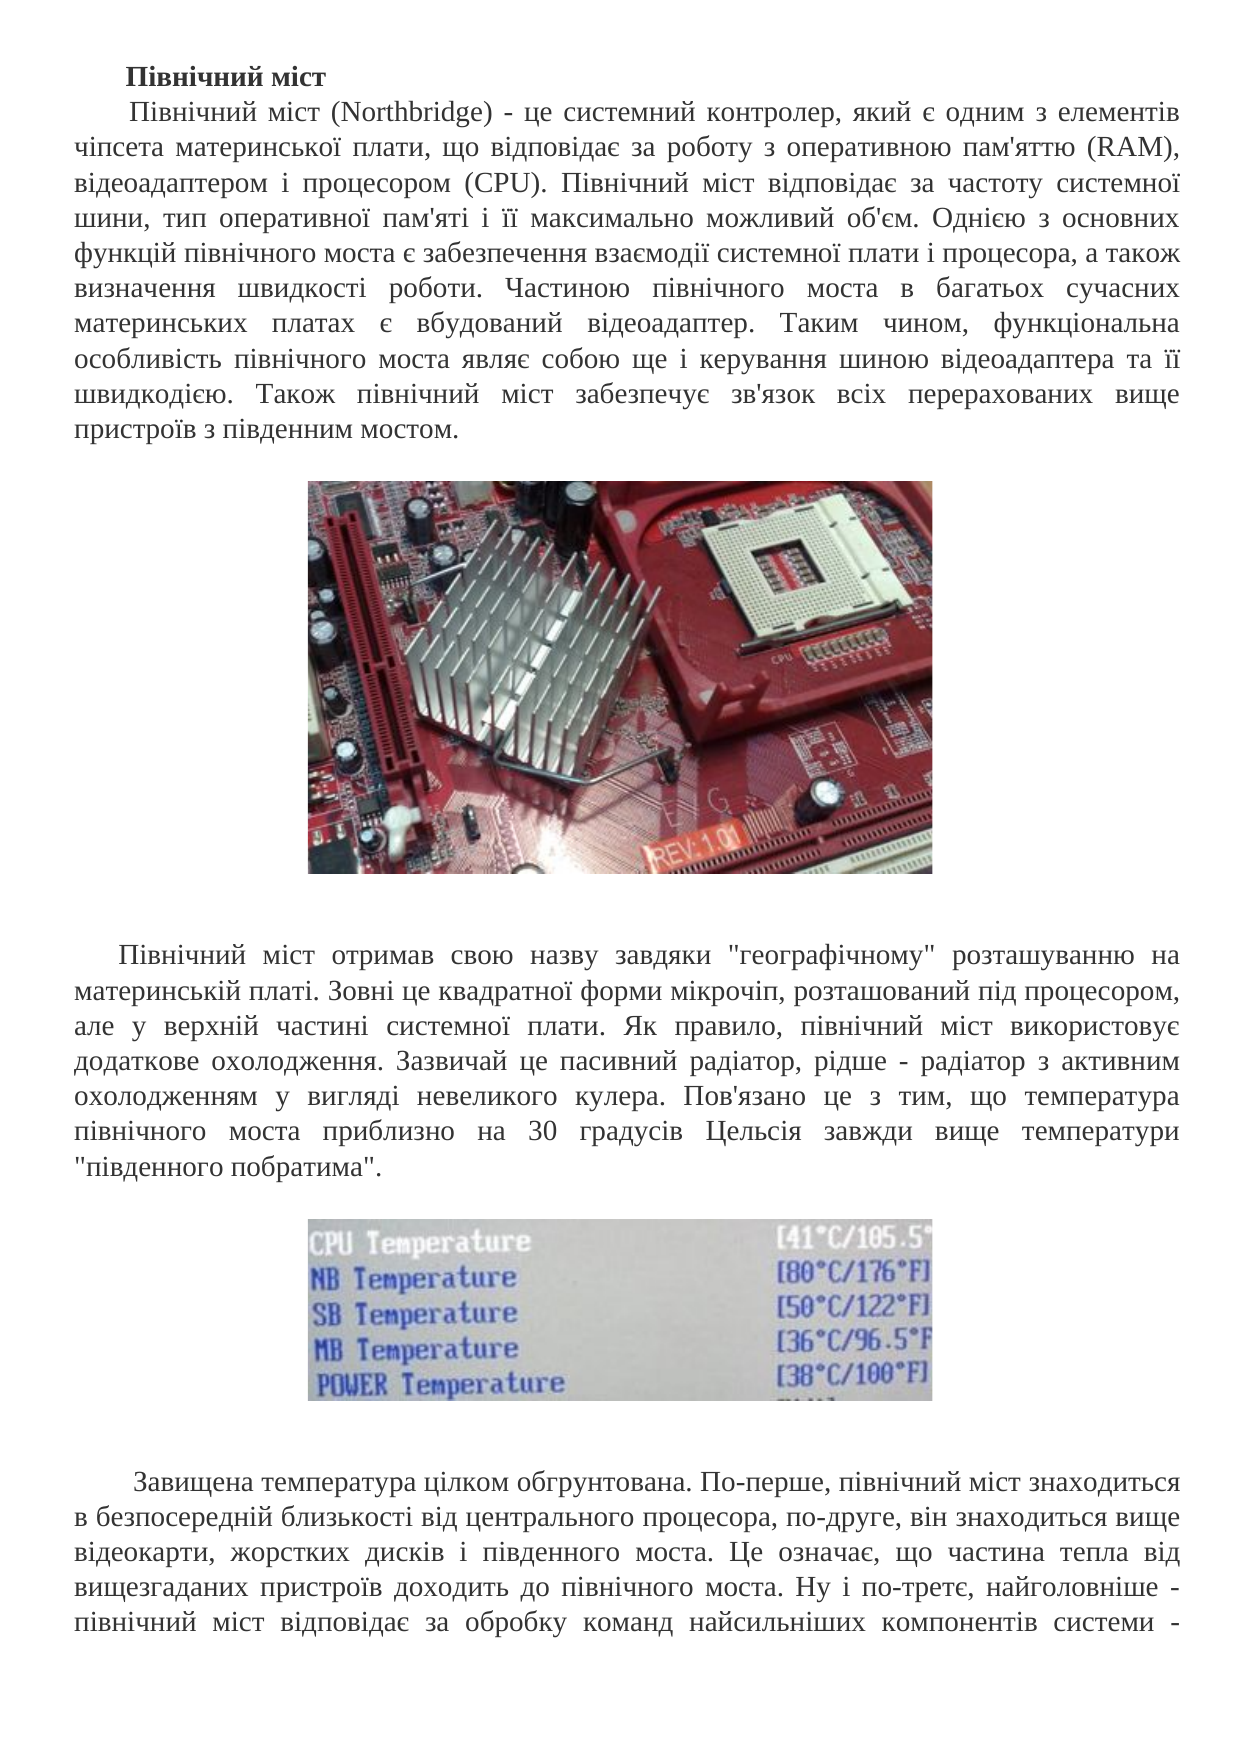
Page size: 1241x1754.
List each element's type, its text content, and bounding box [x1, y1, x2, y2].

text Північний міст отримав свою назву завдяки "географічному" розташуванню на материнській платі. Зовні це квадратної форми мікрочіп, розташований під процесором, але у верхній частині системної плати. Як правило, північний міст використовує додаткове охолодження. Зазвичай це пасивний радіатор, рідше - радіатор з активним охолодженням у вигляді невеликого кулера. Пов'язано це з тим, що температура північного моста приблизно на 30 градусів Цельсія завжди вище температури "південного побратима". [74, 937, 1181, 1182]
picture [307, 1219, 933, 1401]
text Північний міст (Northbridge) - це системний контролер, який є одним з елементів чіпсета материнської плати, що відповідає за роботу з оперативною пам'яттю (RAM), відеоадаптером і процесором (CPU). Північний міст відповідає за частоту системної шини, тип оперативної пам'яті і її максимально можливий об'єм. Однією з основних функцій північного моста є забезпечення взаємодії системної плати і процесора, а також визначення швидкості роботи. Частиною північного моста в багатьох сучасних материнських платах є вбудований відеоадаптер. Таким чином, функціональна особливість північного моста являє собою ще і керування шиною відеоадаптера та її швидкодією. Також північний міст забезпечує зв'язок всіх перерахованих вище пристроїв з південним мостом. [74, 94, 1181, 445]
picture [307, 481, 933, 874]
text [74, 1464, 1181, 1638]
text Північний міст [74, 59, 1181, 93]
